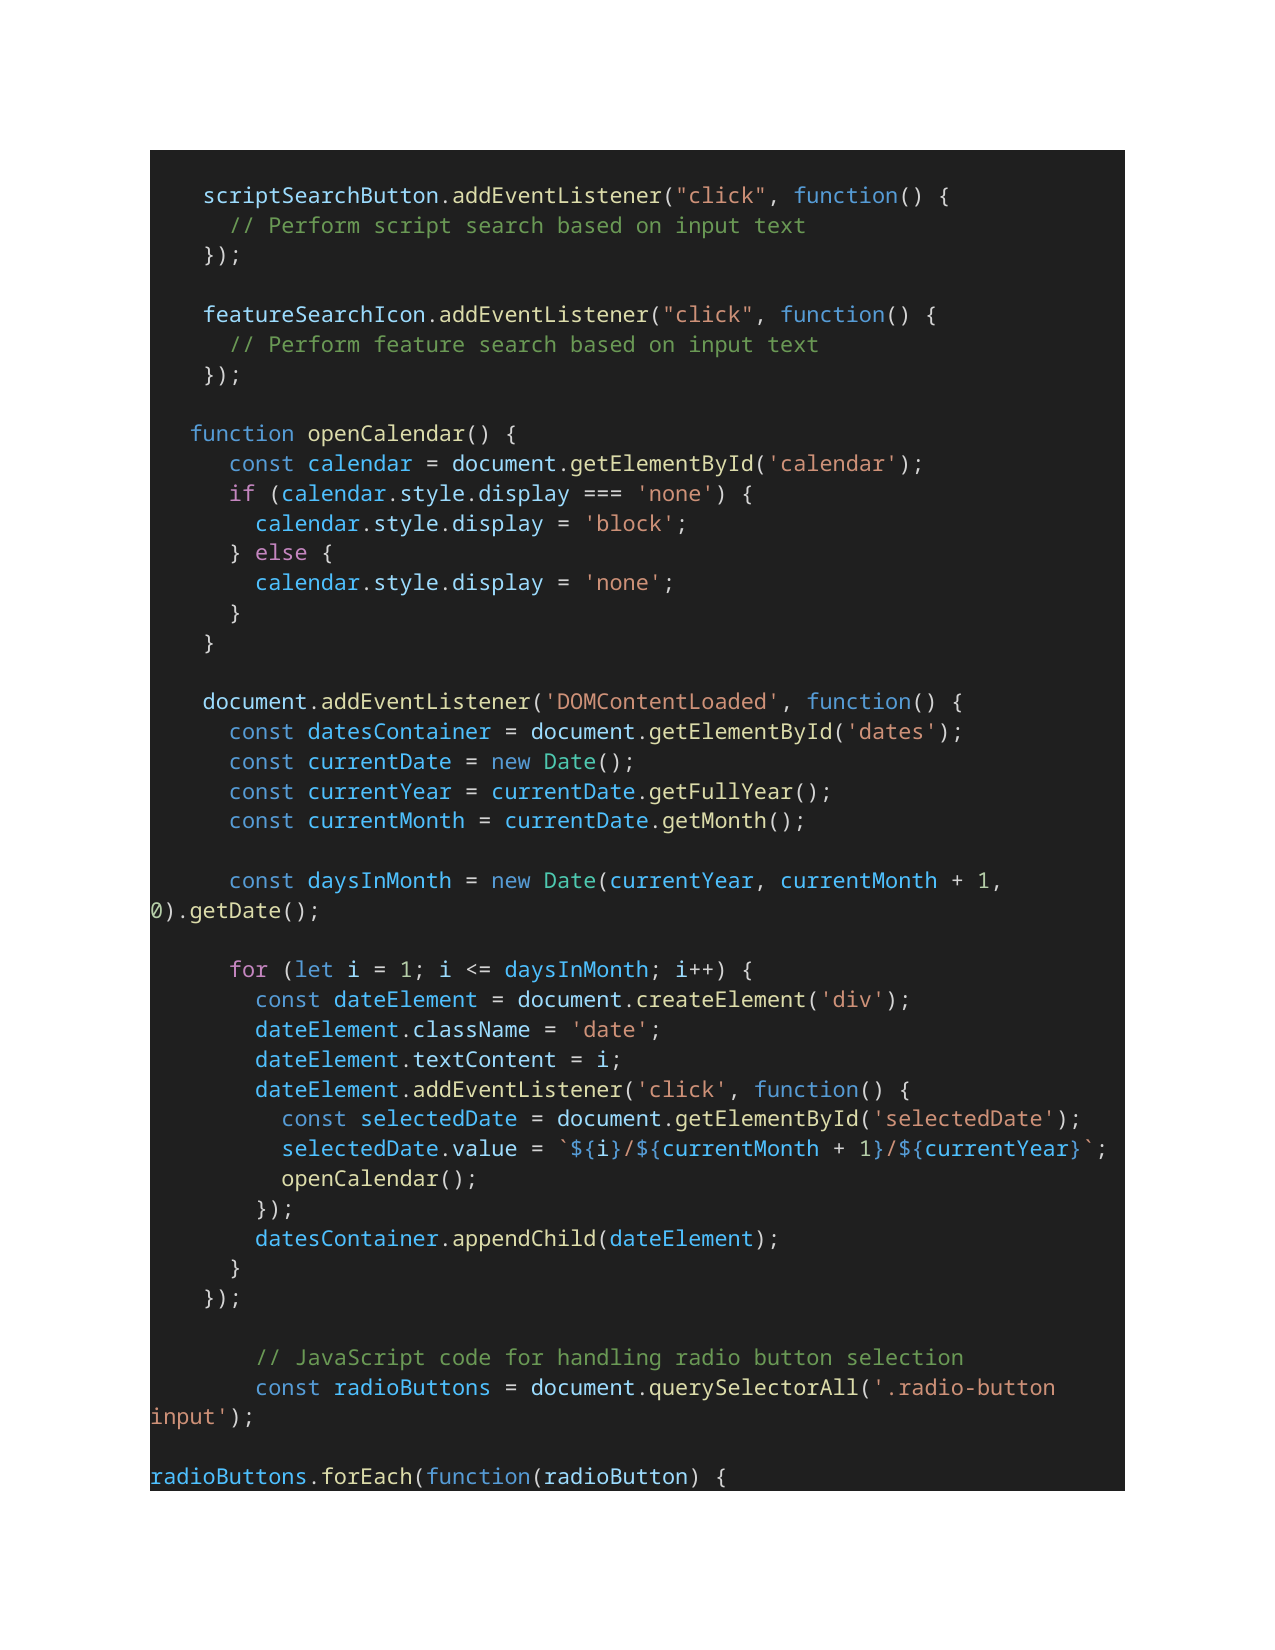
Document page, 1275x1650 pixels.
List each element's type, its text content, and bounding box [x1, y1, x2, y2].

text }); [150, 239, 1125, 269]
text }); [150, 358, 1125, 388]
text datesContainer.appendChild(dateElement); [150, 1222, 1125, 1252]
text calendar.style.display = 'block'; [150, 507, 1125, 537]
text featureSearchIcon.addEventListener("click", function() { [150, 299, 1125, 329]
text } [150, 1252, 1125, 1282]
text // Perform feature search based on input text [150, 329, 1125, 358]
text const dateElement = document.createElement('div'); [150, 984, 1125, 1014]
text // Perform script search based on input text [150, 209, 1125, 239]
text dateElement.addEventListener('click', function() { [150, 1073, 1125, 1103]
text dateElement.textContent = i; [150, 1044, 1125, 1073]
text } else { [150, 537, 1125, 567]
text scriptSearchButton.addEventListener("click", function() { [150, 180, 1125, 209]
text }); [150, 1193, 1125, 1222]
text const currentYear = currentDate.getFullYear(); [150, 776, 1125, 805]
text }); [150, 1282, 1125, 1312]
text for (let i = 1; i <= daysInMonth; i++) { [150, 954, 1125, 984]
text } [150, 597, 1125, 627]
text const currentDate = new Date(); [150, 746, 1125, 776]
text if (calendar.style.display === 'none') { [150, 478, 1125, 507]
text dateElement.className = 'date'; [150, 1014, 1125, 1044]
text const datesContainer = document.getElementById('dates'); [150, 716, 1125, 746]
text document.addEventListener('DOMContentLoaded', function() { [150, 686, 1125, 716]
text const currentMonth = currentDate.getMonth(); [150, 805, 1125, 835]
text function openCalendar() { [150, 418, 1125, 448]
text const selectedDate = document.getElementById('selectedDate'); [150, 1103, 1125, 1133]
text } [150, 627, 1125, 656]
text const radioButtons = document.querySelectorAll('.radio-button input'); [150, 1371, 1125, 1431]
text const calendar = document.getElementById('calendar'); [150, 448, 1125, 478]
text selectedDate.value = `${i}/${currentMonth + 1}/${currentYear}`; [150, 1133, 1125, 1163]
text // JavaScript code for handling radio button selection [150, 1342, 1125, 1371]
text calendar.style.display = 'none'; [150, 567, 1125, 597]
text const daysInMonth = new Date(currentYear, currentMonth + 1, 0).getDate(); [150, 865, 1125, 924]
text radioButtons.forEach(function(radioButton) { [150, 1461, 1125, 1491]
text openCalendar(); [150, 1163, 1125, 1193]
